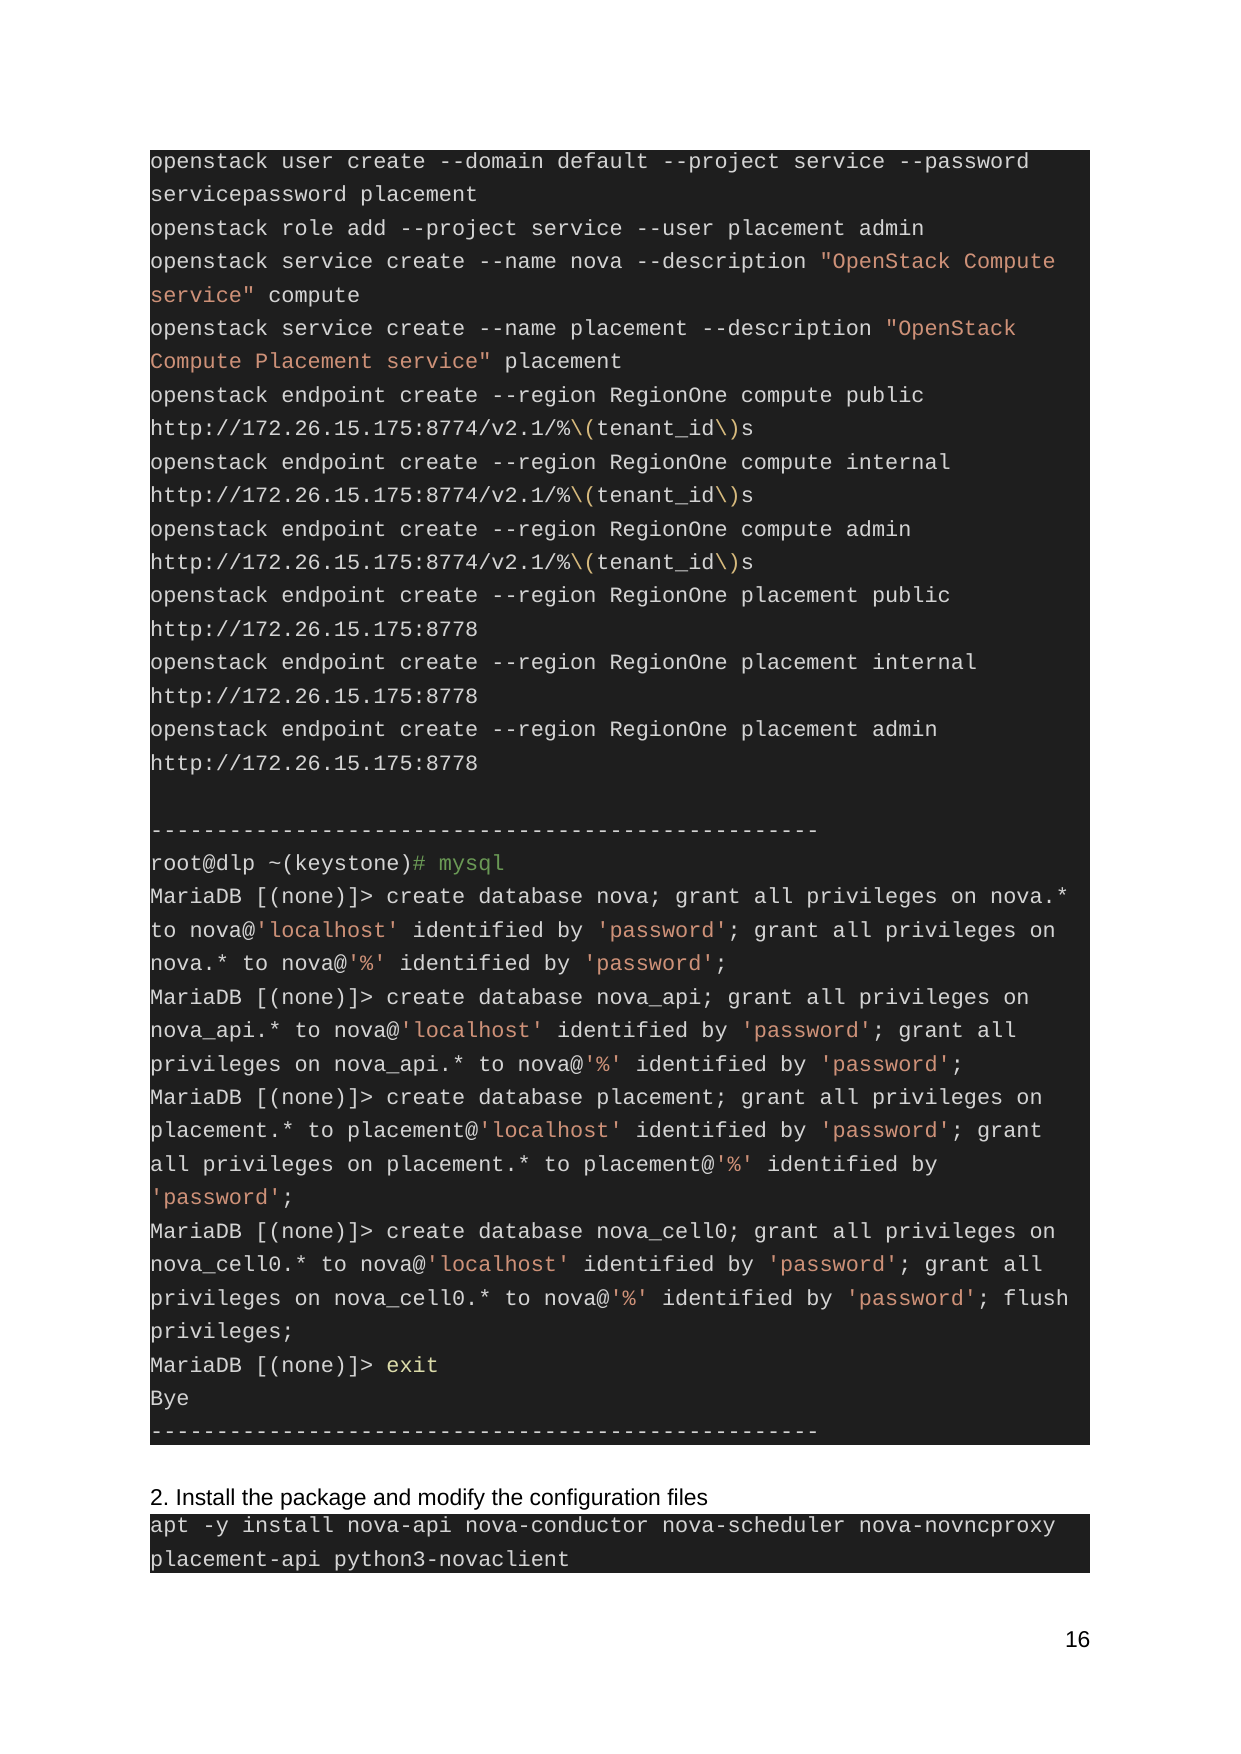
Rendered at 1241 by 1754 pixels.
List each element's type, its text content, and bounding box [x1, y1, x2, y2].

text openstack endpoint create --region RegionOne placement internal http://172.26.15.175:8778 [150, 652, 1090, 710]
text openstack user create --domain default --project service --password servicepassword placement [150, 150, 1090, 208]
text openstack endpoint create --region RegionOne placement public http://172.26.15.175:8778 [150, 585, 1090, 643]
text --------------------------------------------------- [150, 1421, 1090, 1445]
text openstack endpoint create --region RegionOne compute public http://172.26.15.175:8774/v2.1/%\(tenant_id\)s [150, 384, 1090, 442]
text --------------------------------------------------- [150, 819, 1090, 843]
text 2. Install the package and modify the configuration files [150, 1484, 1090, 1511]
text openstack role add --project service --user placement admin [150, 217, 1090, 242]
text MariaDB [(none)]> create database nova_cell0; grant all privileges on nova_cell0.* to nova@'localhost' identified by 'password'; grant all privileges on nova_cell0.* to nova@'%' identified by 'password'; flush privileges; [150, 1220, 1090, 1345]
text MariaDB [(none)]> create database nova_api; grant all privileges on nova_api.* to nova@'localhost' identified by 'password'; grant all privileges on nova_api.* to nova@'%' identified by 'password'; [150, 986, 1090, 1078]
text openstack endpoint create --region RegionOne placement admin http://172.26.15.175:8778 [150, 718, 1090, 777]
text openstack endpoint create --region RegionOne compute internal http://172.26.15.175:8774/v2.1/%\(tenant_id\)s [150, 451, 1090, 509]
text apt -y install nova-api nova-conductor nova-scheduler nova-novncproxy placement-api python3-novaclient [150, 1514, 1090, 1573]
text MariaDB [(none)]> create database placement; grant all privileges on placement.* to placement@'localhost' identified by 'password'; grant all privileges on placement.* to placement@'%' identified by 'password'; [150, 1086, 1090, 1211]
text root@dlp ~(keystone)# mysql [150, 852, 1090, 877]
text Bye [150, 1387, 1090, 1412]
text openstack service create --name nova --description "OpenStack Compute service" compute [150, 250, 1090, 308]
text MariaDB [(none)]> exit [150, 1354, 1090, 1378]
text openstack endpoint create --region RegionOne compute admin http://172.26.15.175:8774/v2.1/%\(tenant_id\)s [150, 518, 1090, 576]
text openstack service create --name placement --description "OpenStack Compute Placement service" placement [150, 317, 1090, 375]
text MariaDB [(none)]> create database nova; grant all privileges on nova.* to nova@'localhost' identified by 'password'; grant all privileges on nova.* to nova@'%' identified by 'password'; [150, 886, 1090, 977]
